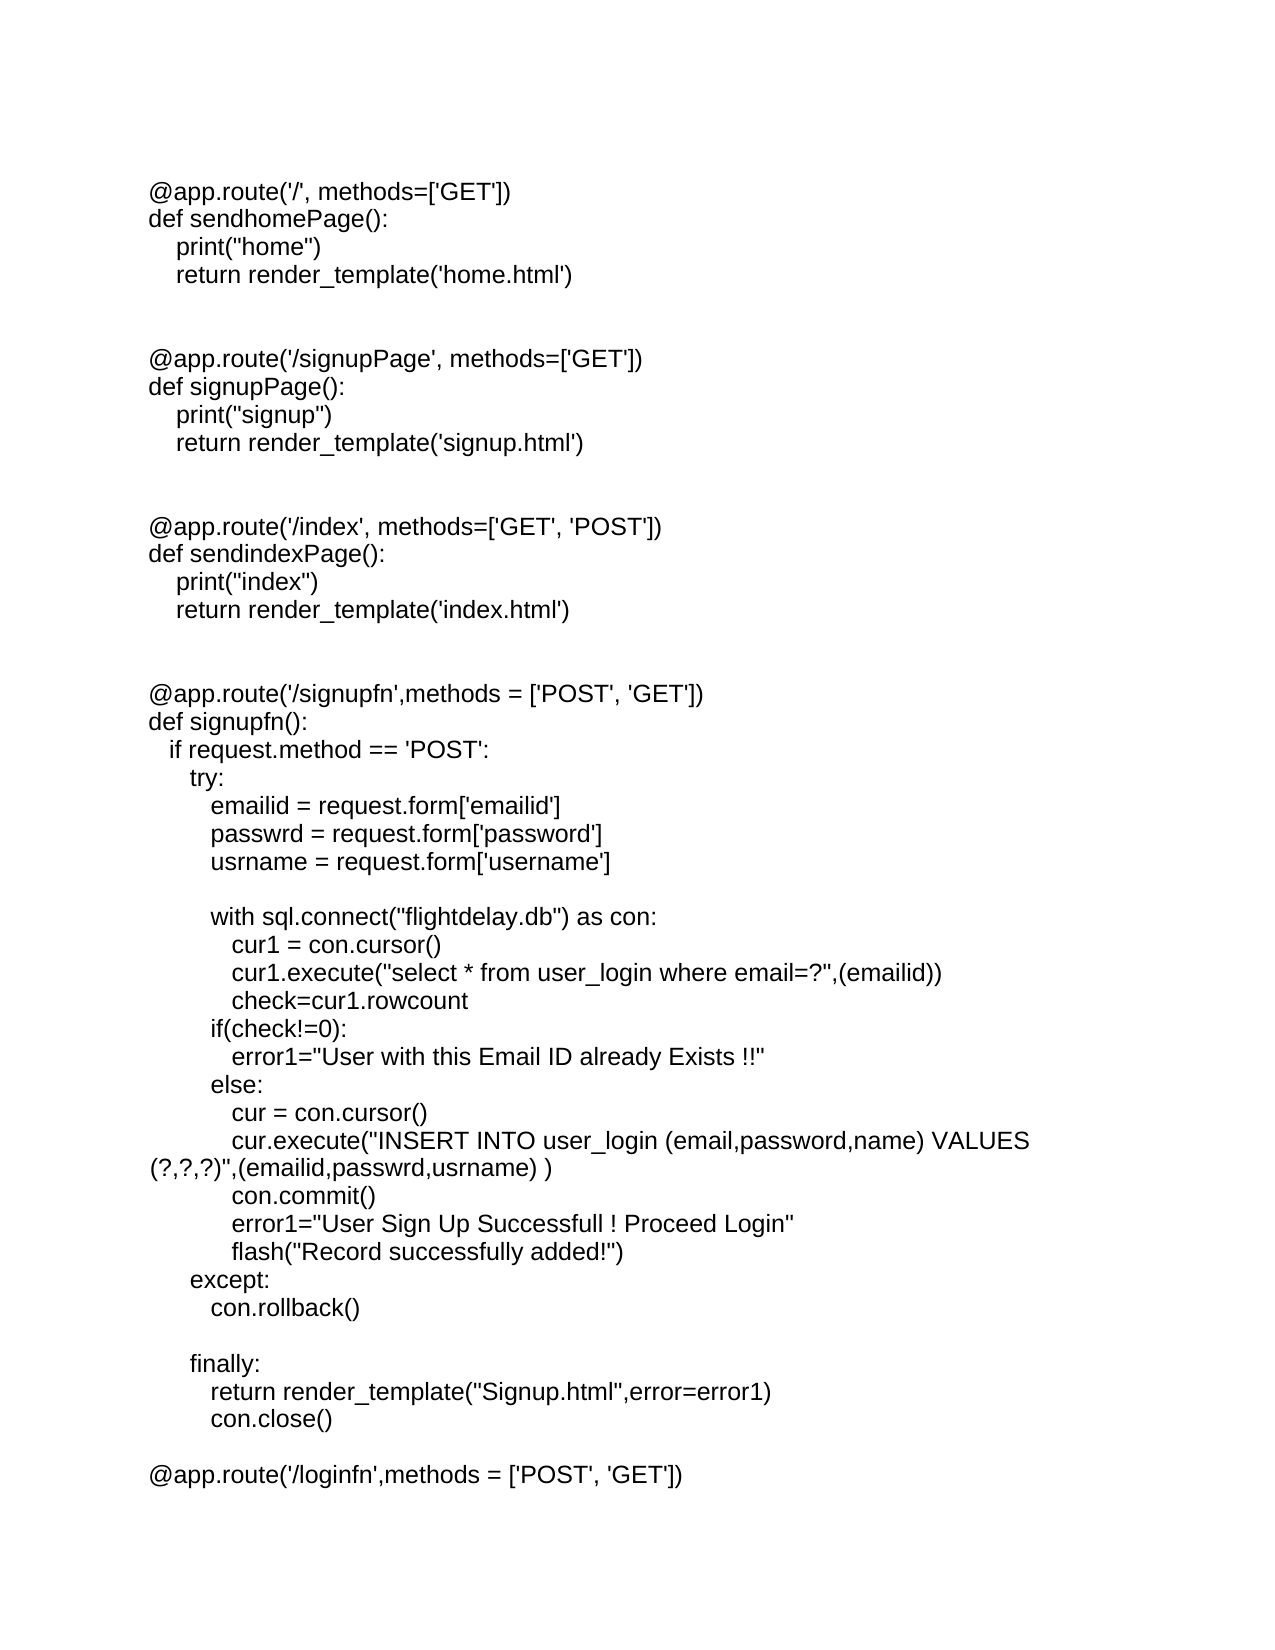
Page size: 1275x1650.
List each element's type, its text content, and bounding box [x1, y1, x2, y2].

text else: [148, 1071, 1125, 1099]
text @app.route('/index', methods=['GET', 'POST']) [148, 513, 1125, 540]
text cur.execute("INSERT INTO user_login (email,password,name) VALUES (?,?,?)",(emailid,passwrd,usrname) ) [148, 1127, 1125, 1182]
text finally: [148, 1350, 1125, 1377]
text @app.route('/signupfn',methods = ['POST', 'GET']) [148, 680, 1125, 708]
text def signupfn(): [148, 708, 1125, 736]
text def sendhomePage(): [148, 206, 1125, 233]
text usrname = request.form['username'] [148, 848, 1125, 875]
text return render_template('index.html') [148, 597, 1125, 624]
text except: [148, 1266, 1125, 1294]
text con.commit() [148, 1182, 1125, 1210]
text if request.method == 'POST': [148, 736, 1125, 764]
text return render_template("Signup.html",error=error1) [148, 1378, 1125, 1405]
text return render_template('home.html') [148, 262, 1125, 289]
text @app.route('/signupPage', methods=['GET']) [148, 345, 1125, 373]
text return render_template('signup.html') [148, 429, 1125, 457]
text emailid = request.form['emailid'] [148, 792, 1125, 819]
text flash("Record successfully added!") [148, 1238, 1125, 1266]
text print("signup") [148, 401, 1125, 429]
text cur1 = con.cursor() [148, 932, 1125, 959]
text con.rollback() [148, 1294, 1125, 1322]
text error1="User Sign Up Successfull ! Proceed Login" [148, 1210, 1125, 1238]
text print("index") [148, 569, 1125, 596]
text if(check!=0): [148, 1015, 1125, 1043]
text cur1.execute("select * from user_login where email=?",(emailid)) [148, 959, 1125, 987]
text print("home") [148, 234, 1125, 261]
text con.close() [148, 1406, 1125, 1433]
text @app.route('/loginfn',methods = ['POST', 'GET']) [148, 1462, 1125, 1489]
text try: [148, 764, 1125, 792]
text with sql.connect("flightdelay.db") as con: [148, 904, 1125, 931]
text @app.route('/', methods=['GET']) [148, 178, 1125, 205]
text def signupPage(): [148, 373, 1125, 401]
text error1="User with this Email ID already Exists !!" [148, 1043, 1125, 1071]
text def sendindexPage(): [148, 541, 1125, 568]
text cur = con.cursor() [148, 1099, 1125, 1127]
text passwrd = request.form['password'] [148, 820, 1125, 847]
text check=cur1.rowcount [148, 987, 1125, 1015]
